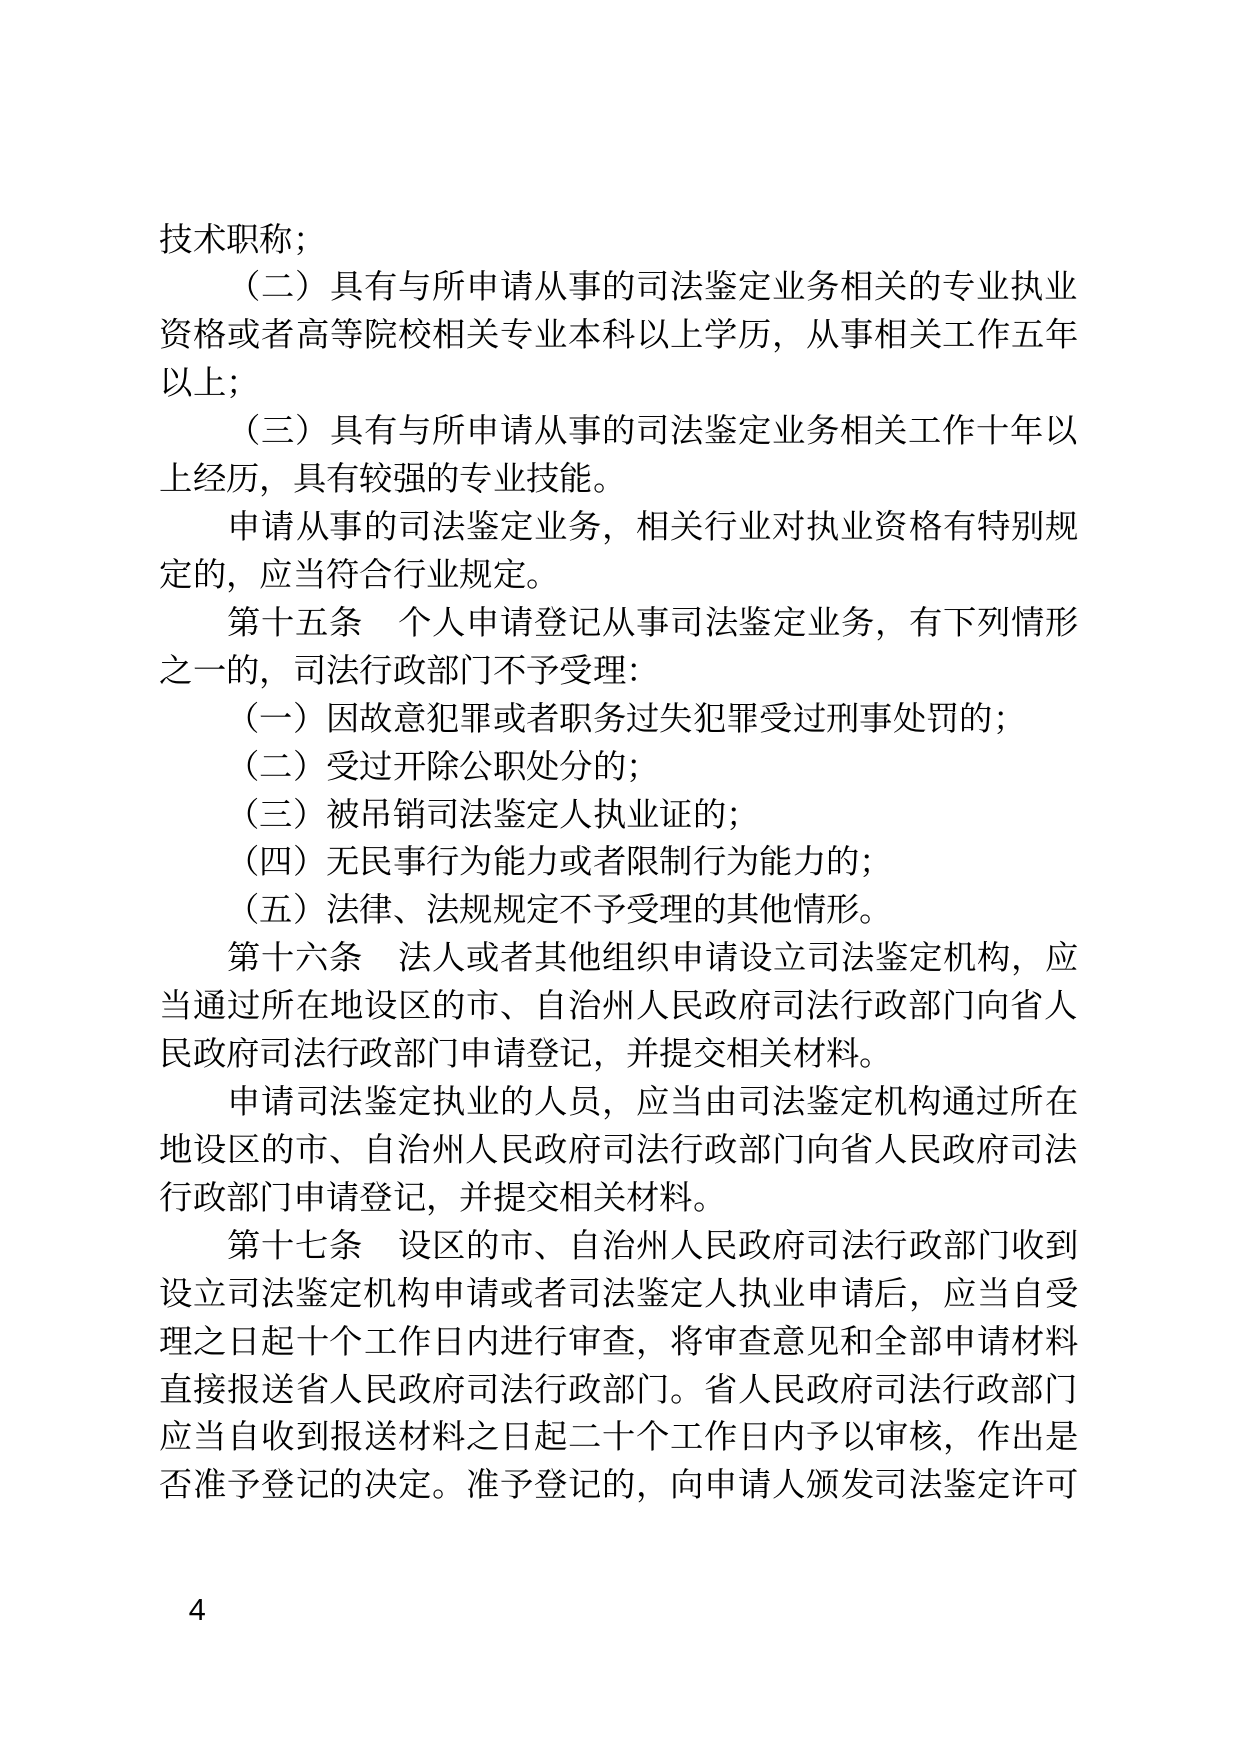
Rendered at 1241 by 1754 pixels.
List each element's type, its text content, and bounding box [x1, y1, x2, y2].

text （五）法律、法规规定不予受理的其他情形。 [159, 883, 1081, 931]
text 申请司法鉴定执业的人员，应当由司法鉴定机构通过所在地设区的市、自治州人民政府司法行政部门向省人民政府司法行政部门申请登记，并提交相关材料。 [159, 1075, 1081, 1219]
text （一）因故意犯罪或者职务过失犯罪受过刑事处罚的； [159, 692, 1081, 740]
text 第十五条 个人申请登记从事司法鉴定业务，有下列情形之一的，司法行政部门不予受理： [159, 596, 1081, 692]
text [159, 1219, 1081, 1506]
text （三）被吊销司法鉴定人执业证的； [159, 788, 1081, 836]
text 申请从事的司法鉴定业务，相关行业对执业资格有特别规定的，应当符合行业规定。 [159, 500, 1081, 596]
text 第十六条 法人或者其他组织申请设立司法鉴定机构，应当通过所在地设区的市、自治州人民政府司法行政部门向省人民政府司法行政部门申请登记，并提交相关材料。 [159, 931, 1081, 1075]
text （二）受过开除公职处分的； [159, 740, 1081, 788]
text （三）具有与所申请从事的司法鉴定业务相关工作十年以上经历，具有较强的专业技能。 [159, 404, 1081, 500]
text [159, 213, 1081, 261]
text （二）具有与所申请从事的司法鉴定业务相关的专业执业资格或者高等院校相关专业本科以上学历，从事相关工作五年以上； [159, 261, 1081, 404]
text （四）无民事行为能力或者限制行为能力的； [159, 836, 1081, 883]
